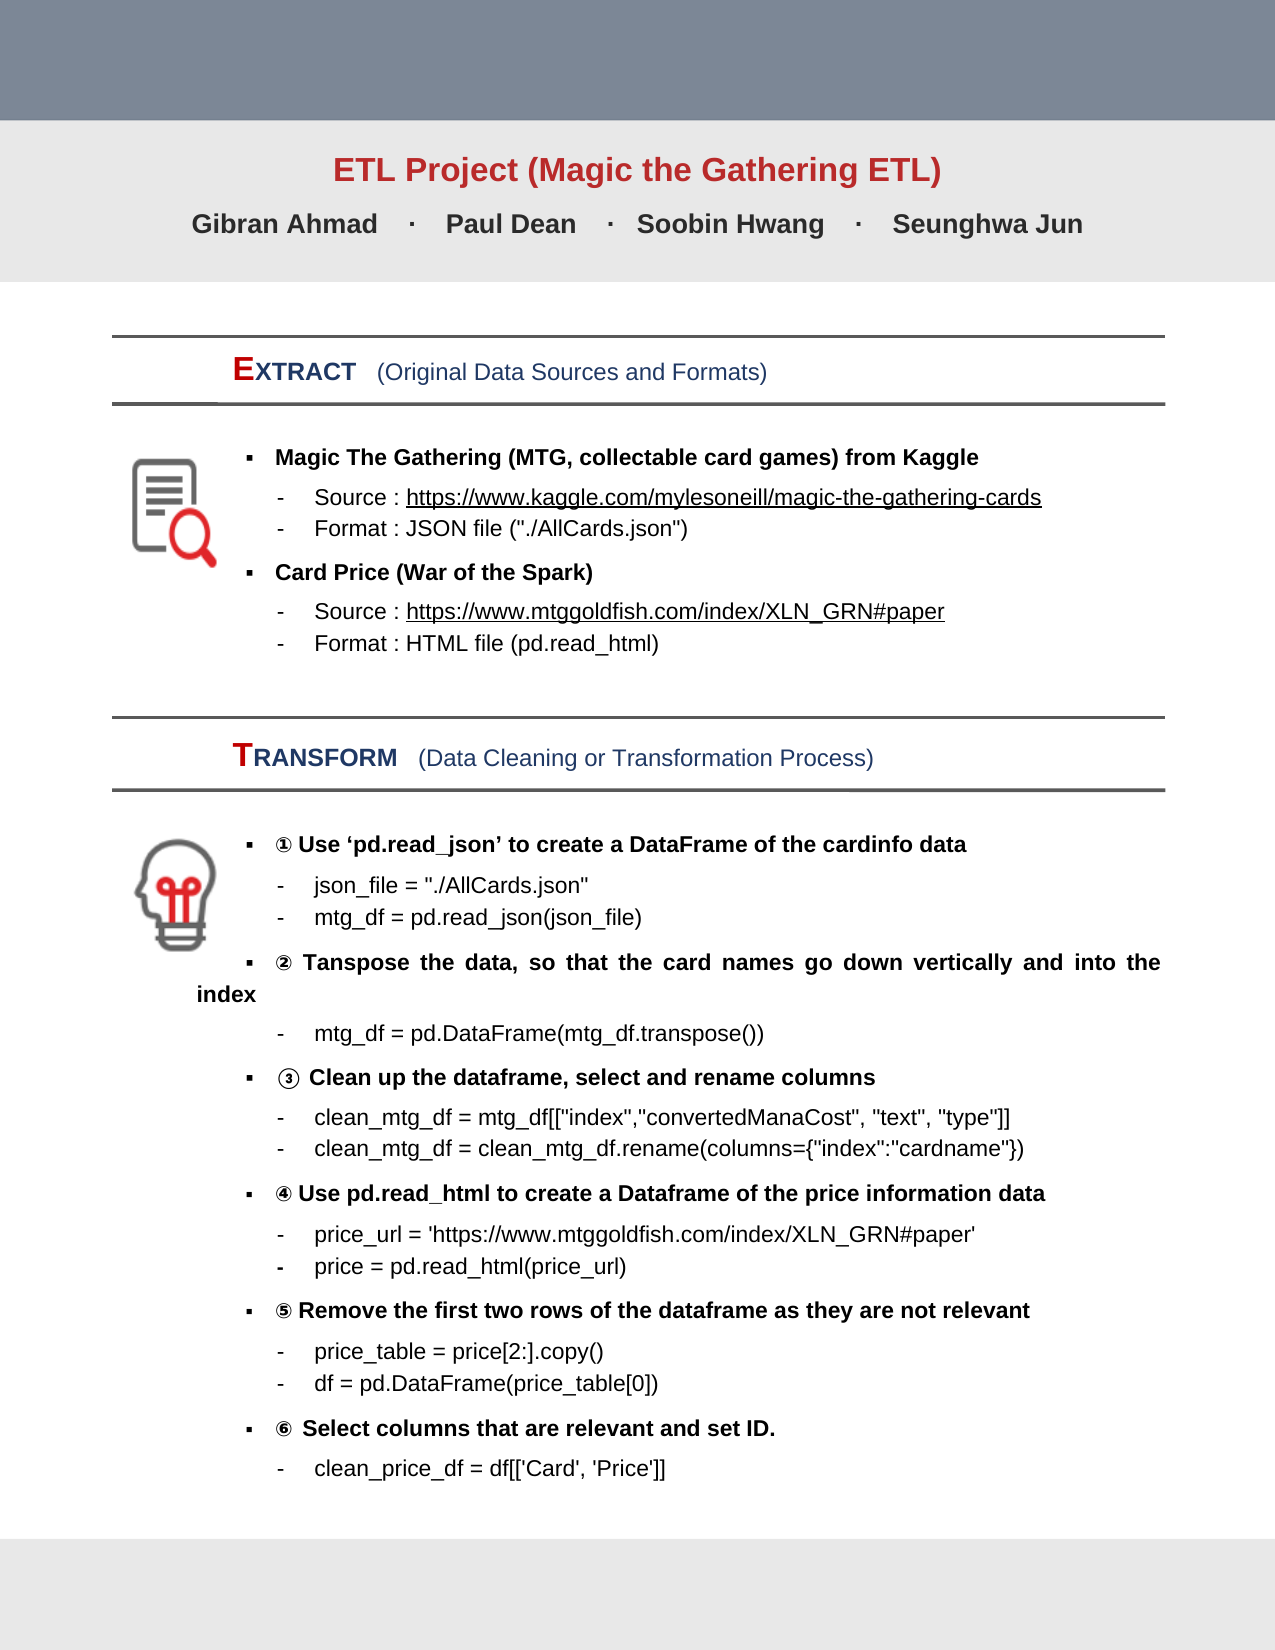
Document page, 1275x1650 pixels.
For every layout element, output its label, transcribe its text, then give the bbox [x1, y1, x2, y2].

list ④ Use pd.read_html to create a Dataframe of the price information data [196, 1179, 1162, 1208]
picture [111, 446, 228, 579]
list price_table = price[2:].copy() [277, 1338, 1162, 1364]
list ① Use ‘pd.read_json’ to create a DataFrame of the cardinfo data [196, 830, 1162, 859]
text TRANSFORM (Data Cleaning or Transformation Process) [112, 735, 1162, 774]
list clean_mtg_df = mtg_df[["index","convertedManaCost", "text", "type"]] [277, 1104, 1162, 1130]
list Format : HTML file (pd.read_html) [277, 630, 1162, 656]
list json_file = "./AllCards.json" [277, 872, 1162, 898]
list price = pd.read_html(price_url) [277, 1253, 1162, 1279]
list Source : https://www.kaggle.com/mylesoneill/magic-the-gathering-cards [277, 483, 1162, 510]
list ⑥ Select columns that are relevant and set ID. [196, 1414, 1162, 1442]
list df = pd.DataFrame(price_table[0]) [277, 1370, 1162, 1396]
list ⑤ Remove the first two rows of the dataframe as they are not relevant [196, 1297, 1162, 1325]
list Source : https://www.mtggoldfish.com/index/XLN_GRN#paper [277, 598, 1162, 624]
list mtg_df = pd.read_json(json_file) [277, 903, 1162, 930]
list ② Tanspose the data, so that the card names go down vertically and into the index [196, 948, 1162, 1008]
list clean_mtg_df = clean_mtg_df.rename(columns={"index":"cardname"}) [277, 1135, 1162, 1162]
list price_url = 'https://www.mtggoldfish.com/index/XLN_GRN#paper' [277, 1221, 1162, 1247]
picture [123, 832, 228, 960]
list clean_price_df = df[['Card', 'Price']] [277, 1455, 1162, 1482]
list Card Price (War of the Spark) [196, 559, 1162, 585]
list Format : JSON file ("./AllCards.json") [277, 515, 1162, 541]
list ③ Clean up the dataframe, select and rename columns [196, 1064, 1162, 1091]
list Magic The Gathering (MTG, collectable card games) from Kaggle [196, 444, 1162, 471]
text EXTRACT (Original Data Sources and Formats) [112, 349, 1162, 388]
list mtg_df = pd.DataFrame(mtg_df.transpose()) [277, 1020, 1162, 1047]
